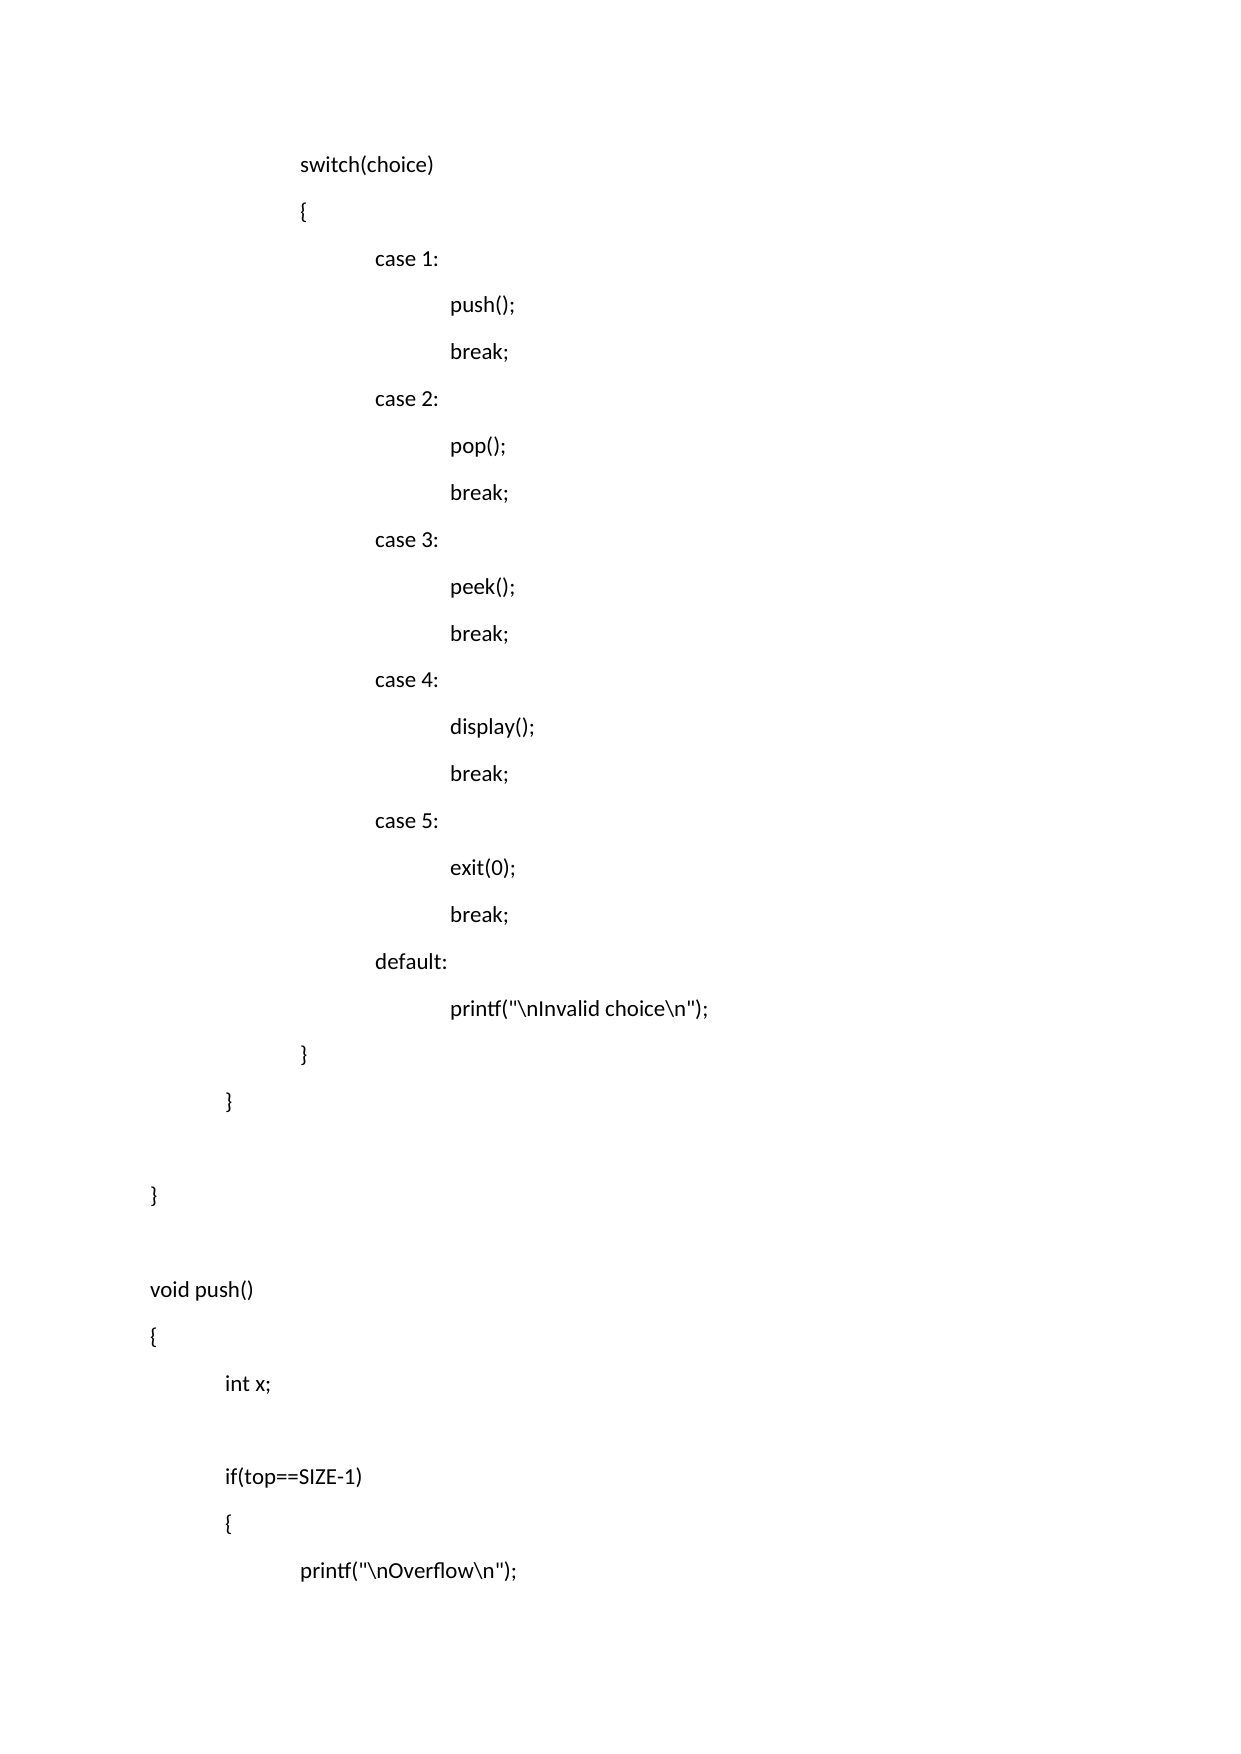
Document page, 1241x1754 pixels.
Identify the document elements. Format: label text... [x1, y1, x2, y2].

text case 4: [150, 666, 1090, 694]
text printf("\nOverflow\n"); [150, 1556, 1090, 1584]
text case 2: [150, 384, 1090, 412]
text push(); [150, 291, 1090, 319]
text case 3: [150, 525, 1090, 553]
text default: [150, 947, 1090, 975]
text printf("\nInvalid choice\n"); [150, 994, 1090, 1022]
text if(top==SIZE-1) [150, 1462, 1090, 1491]
text { [150, 1322, 1090, 1350]
text pop(); [150, 431, 1090, 459]
text } [150, 1181, 1090, 1209]
text exit(0); [150, 853, 1090, 881]
text int x; [150, 1369, 1090, 1397]
text switch(choice) [150, 150, 1090, 178]
text } [150, 1041, 1090, 1069]
text case 5: [150, 806, 1090, 834]
text break; [150, 900, 1090, 928]
text case 1: [150, 244, 1090, 272]
text { [150, 197, 1090, 225]
text void push() [150, 1275, 1090, 1303]
text display(); [150, 712, 1090, 741]
text break; [150, 759, 1090, 787]
text { [150, 1509, 1090, 1537]
text break; [150, 478, 1090, 506]
text } [150, 1087, 1090, 1116]
text break; [150, 619, 1090, 647]
text peek(); [150, 572, 1090, 600]
text break; [150, 337, 1090, 366]
